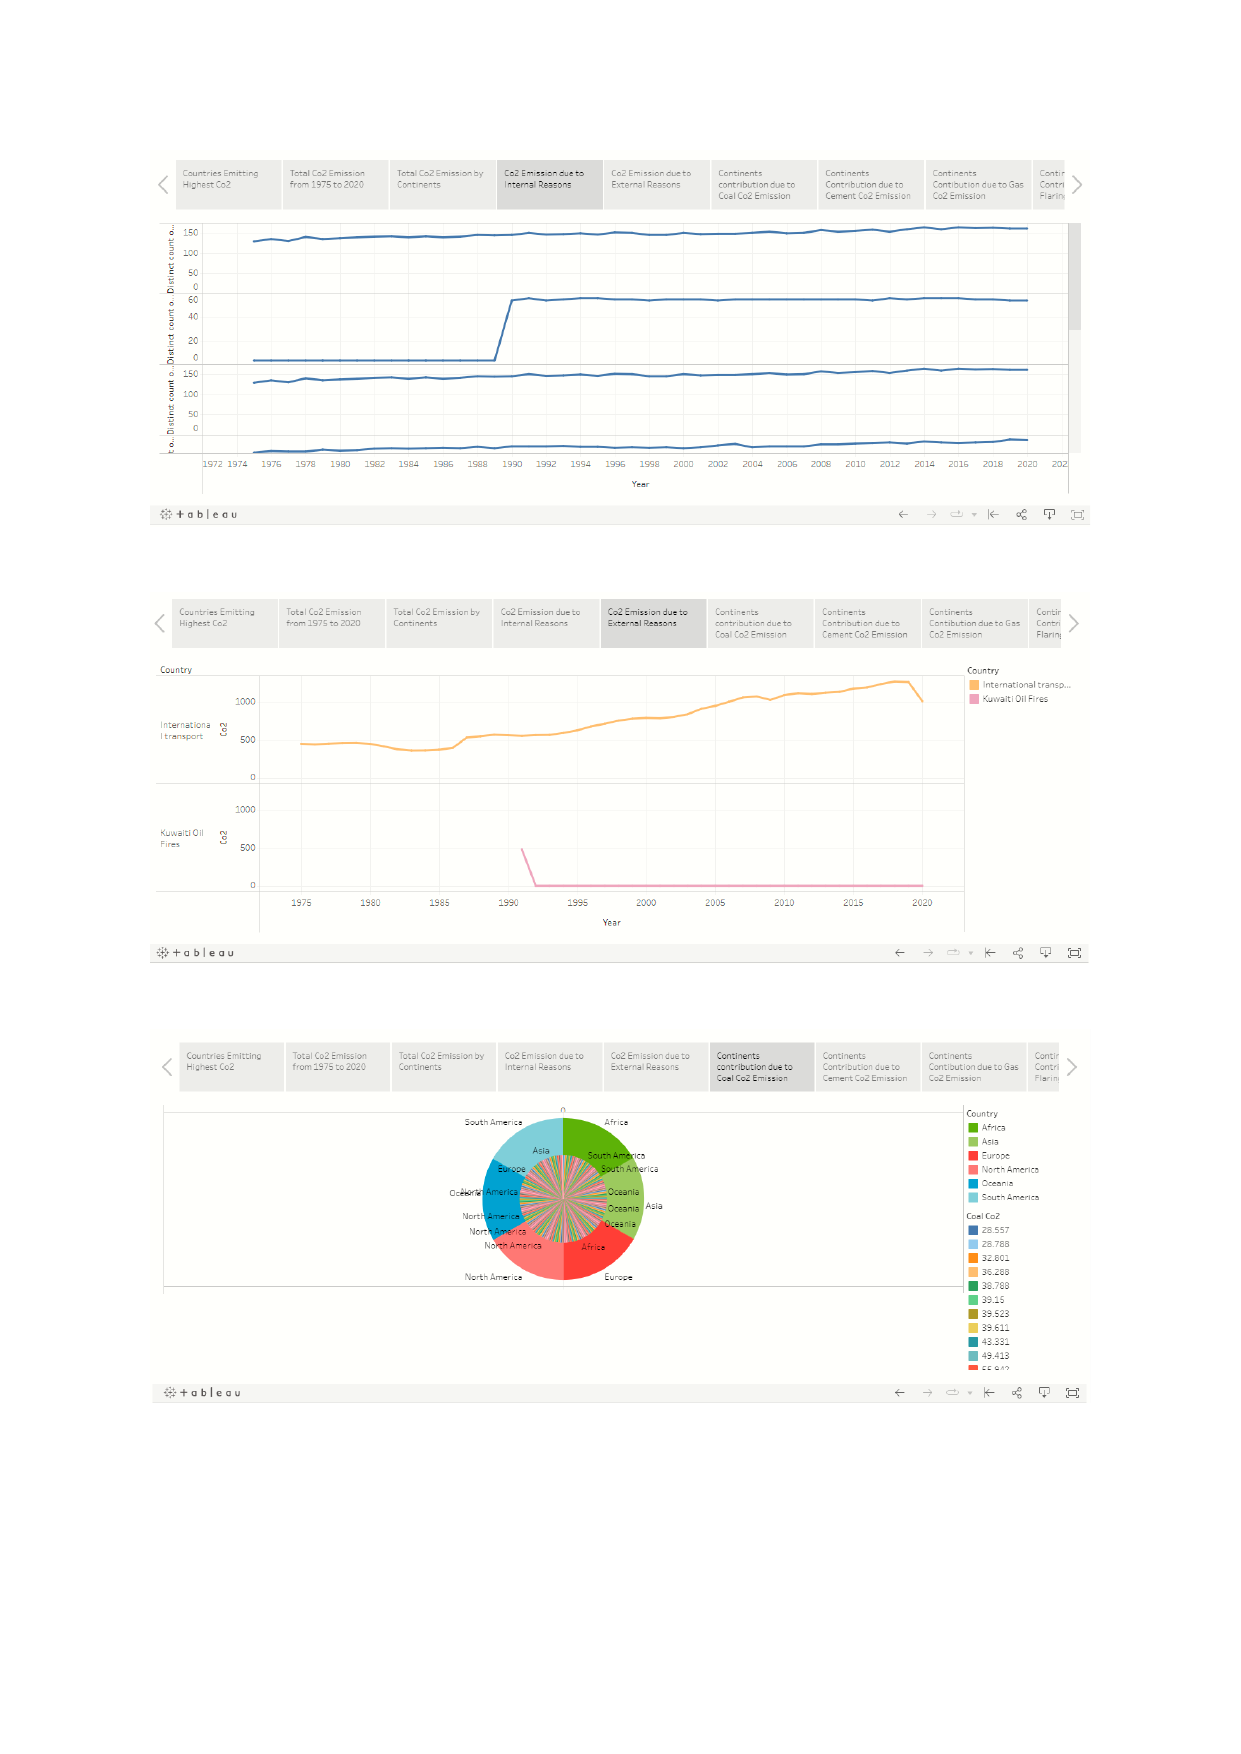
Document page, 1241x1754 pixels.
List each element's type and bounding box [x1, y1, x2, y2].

picture [150, 150, 1091, 527]
picture [150, 592, 1091, 964]
picture [150, 1029, 1091, 1403]
